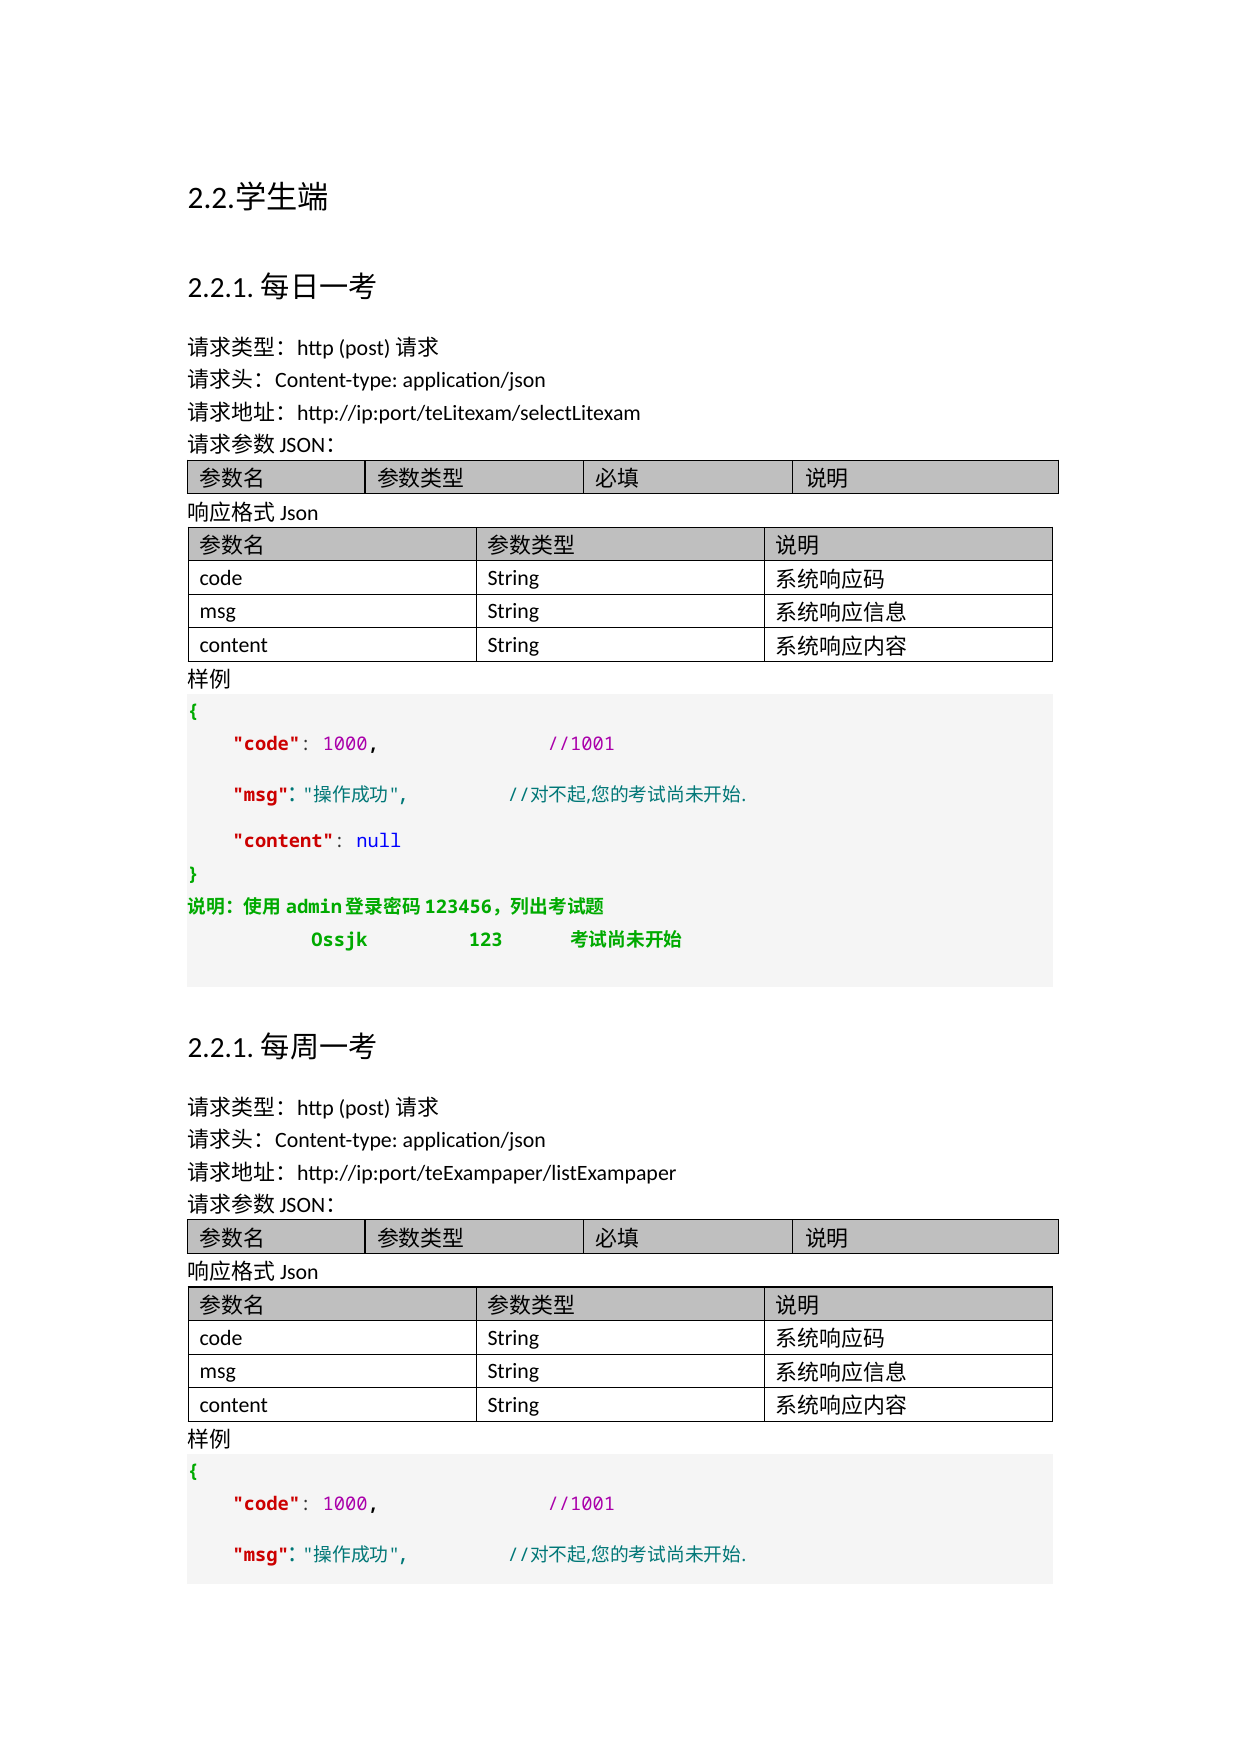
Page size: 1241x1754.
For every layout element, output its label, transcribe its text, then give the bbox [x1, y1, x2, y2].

text 请求地址：http://ip:port/teLitexam/selectLitexam [187, 394, 1053, 427]
table_header 参数名 [188, 1220, 364, 1253]
table_cell content [189, 1388, 476, 1421]
table_header 必填 [584, 461, 792, 493]
table_header 参数名 [189, 1288, 476, 1320]
table_header 参数名 [188, 461, 364, 493]
table_cell content [189, 628, 476, 661]
text 样例 [187, 662, 1053, 694]
text 请求头：Content-type: application/json [187, 362, 1053, 394]
table_cell 系统响应码 [765, 561, 1052, 594]
table_cell String [477, 628, 764, 661]
table_header 说明 [793, 461, 1058, 493]
text 请求类型：http (post) 请求 [187, 1089, 1053, 1122]
table_cell 系统响应码 [765, 1321, 1052, 1353]
table_cell String [477, 1388, 764, 1421]
text "code": 1000, //1001 [187, 727, 1053, 759]
table_cell 系统响应内容 [765, 628, 1052, 661]
table_cell 系统响应内容 [765, 1388, 1052, 1421]
text 样例 [187, 1422, 1053, 1454]
subtitle 2.2.学生端 [187, 162, 1053, 227]
table_header 说明 [765, 528, 1052, 560]
table_cell msg [189, 1355, 476, 1387]
table_header 参数类型 [366, 1220, 583, 1253]
text 响应格式 Json [187, 494, 1053, 527]
table_header 参数类型 [477, 1288, 764, 1320]
table_cell String [477, 595, 764, 627]
subtitle 2.2.1. 每周一考 [187, 1012, 1053, 1077]
text 请求参数JSON： [187, 427, 1053, 459]
text "msg": "操作成功", //对不起,您的考试尚未开始. [187, 759, 1053, 824]
table_header 参数类型 [366, 461, 583, 493]
text "content": null [187, 824, 1053, 857]
text Ossjk 123 考试尚未开始 [187, 922, 1053, 954]
text 请求头：Content-type: application/json [187, 1122, 1053, 1154]
subtitle 2.2.1. 每日一考 [187, 252, 1053, 317]
table_cell String [477, 1321, 764, 1353]
table_cell code [189, 561, 476, 594]
table_header 必填 [584, 1220, 792, 1253]
table_header 参数类型 [477, 528, 764, 560]
text { [187, 1454, 1053, 1487]
text 请求类型：http (post) 请求 [187, 329, 1053, 362]
table_cell code [189, 1321, 476, 1353]
table_cell 系统响应信息 [765, 595, 1052, 627]
table_header 参数名 [189, 528, 476, 560]
text 请求参数JSON： [187, 1187, 1053, 1219]
text 说明：使用 admin登录密码123456，列出考试题 [187, 889, 1053, 922]
table_cell String [477, 1355, 764, 1387]
text "code": 1000, //1001 [187, 1487, 1053, 1519]
text "msg": "操作成功", //对不起,您的考试尚未开始. [187, 1519, 1053, 1584]
table_cell String [477, 561, 764, 594]
text 响应格式 Json [187, 1254, 1053, 1286]
table_cell 系统响应信息 [765, 1355, 1052, 1387]
text } [187, 857, 1053, 889]
text { [187, 694, 1053, 727]
table_header 说明 [793, 1220, 1058, 1253]
table_header 说明 [765, 1288, 1052, 1320]
table_cell msg [189, 595, 476, 627]
text 请求地址：http://ip:port/teExampaper/listExampaper [187, 1154, 1053, 1187]
